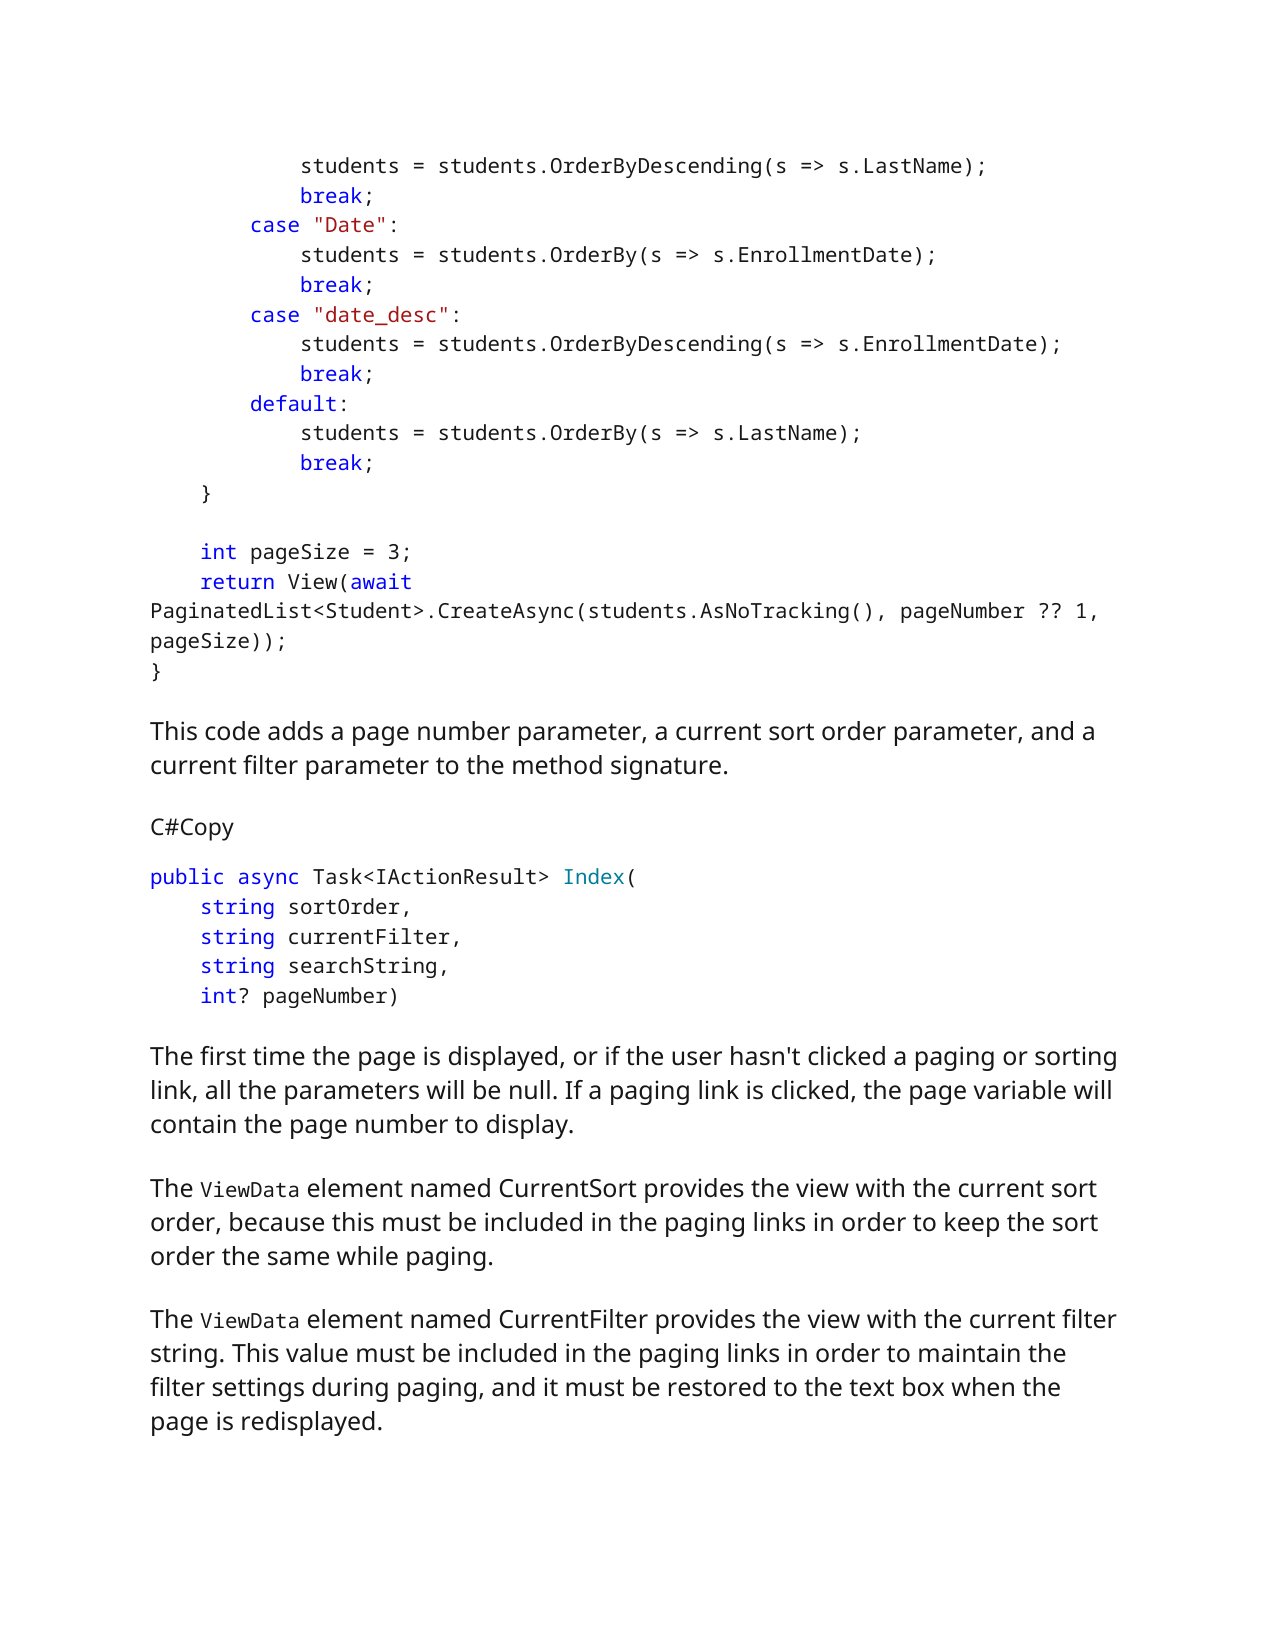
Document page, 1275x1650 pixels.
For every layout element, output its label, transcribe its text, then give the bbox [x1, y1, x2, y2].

text string currentFilter, [150, 921, 1125, 950]
text break; [150, 180, 1125, 209]
text string sortOrder, [150, 891, 1125, 921]
text The ViewData element named CurrentFilter provides the view with the current filter string. This value must be included in the paging links in order to maintain the filter settings during paging, and it must be restored to the text box when the page is redisplayed. [150, 1302, 1125, 1438]
text case "date_desc": [150, 298, 1125, 328]
text public async Task<IActionResult> Index( [150, 861, 1125, 891]
text The ViewData element named CurrentSort provides the view with the current sort order, because this must be included in the paging links in order to keep the sort order the same while paging. [150, 1170, 1125, 1272]
text C#Copy [150, 811, 1125, 842]
text The first time the page is displayed, or if the user hasn't clicked a paging or sorting link, all the parameters will be null. If a paging link is clicked, the page variable will contain the page number to display. [150, 1039, 1125, 1141]
text students = students.OrderByDescending(s => s.LastName); [150, 150, 1125, 180]
text case "Date": [150, 209, 1125, 239]
text int pageSize = 3; [150, 536, 1125, 566]
text return View(await PaginatedList<Student>.CreateAsync(students.AsNoTracking(), pageNumber ?? 1, pageSize)); [150, 566, 1125, 655]
text break; [150, 358, 1125, 387]
text break; [150, 447, 1125, 477]
text break; [150, 269, 1125, 298]
text } [150, 477, 1125, 506]
text This code adds a page number parameter, a current sort order parameter, and a current filter parameter to the method signature. [150, 713, 1125, 782]
text default: [150, 387, 1125, 417]
text students = students.OrderBy(s => s.LastName); [150, 417, 1125, 447]
text int? pageNumber) [150, 980, 1125, 1010]
text students = students.OrderBy(s => s.EnrollmentDate); [150, 239, 1125, 269]
text string searchString, [150, 950, 1125, 980]
text } [150, 655, 1125, 684]
text students = students.OrderByDescending(s => s.EnrollmentDate); [150, 328, 1125, 358]
